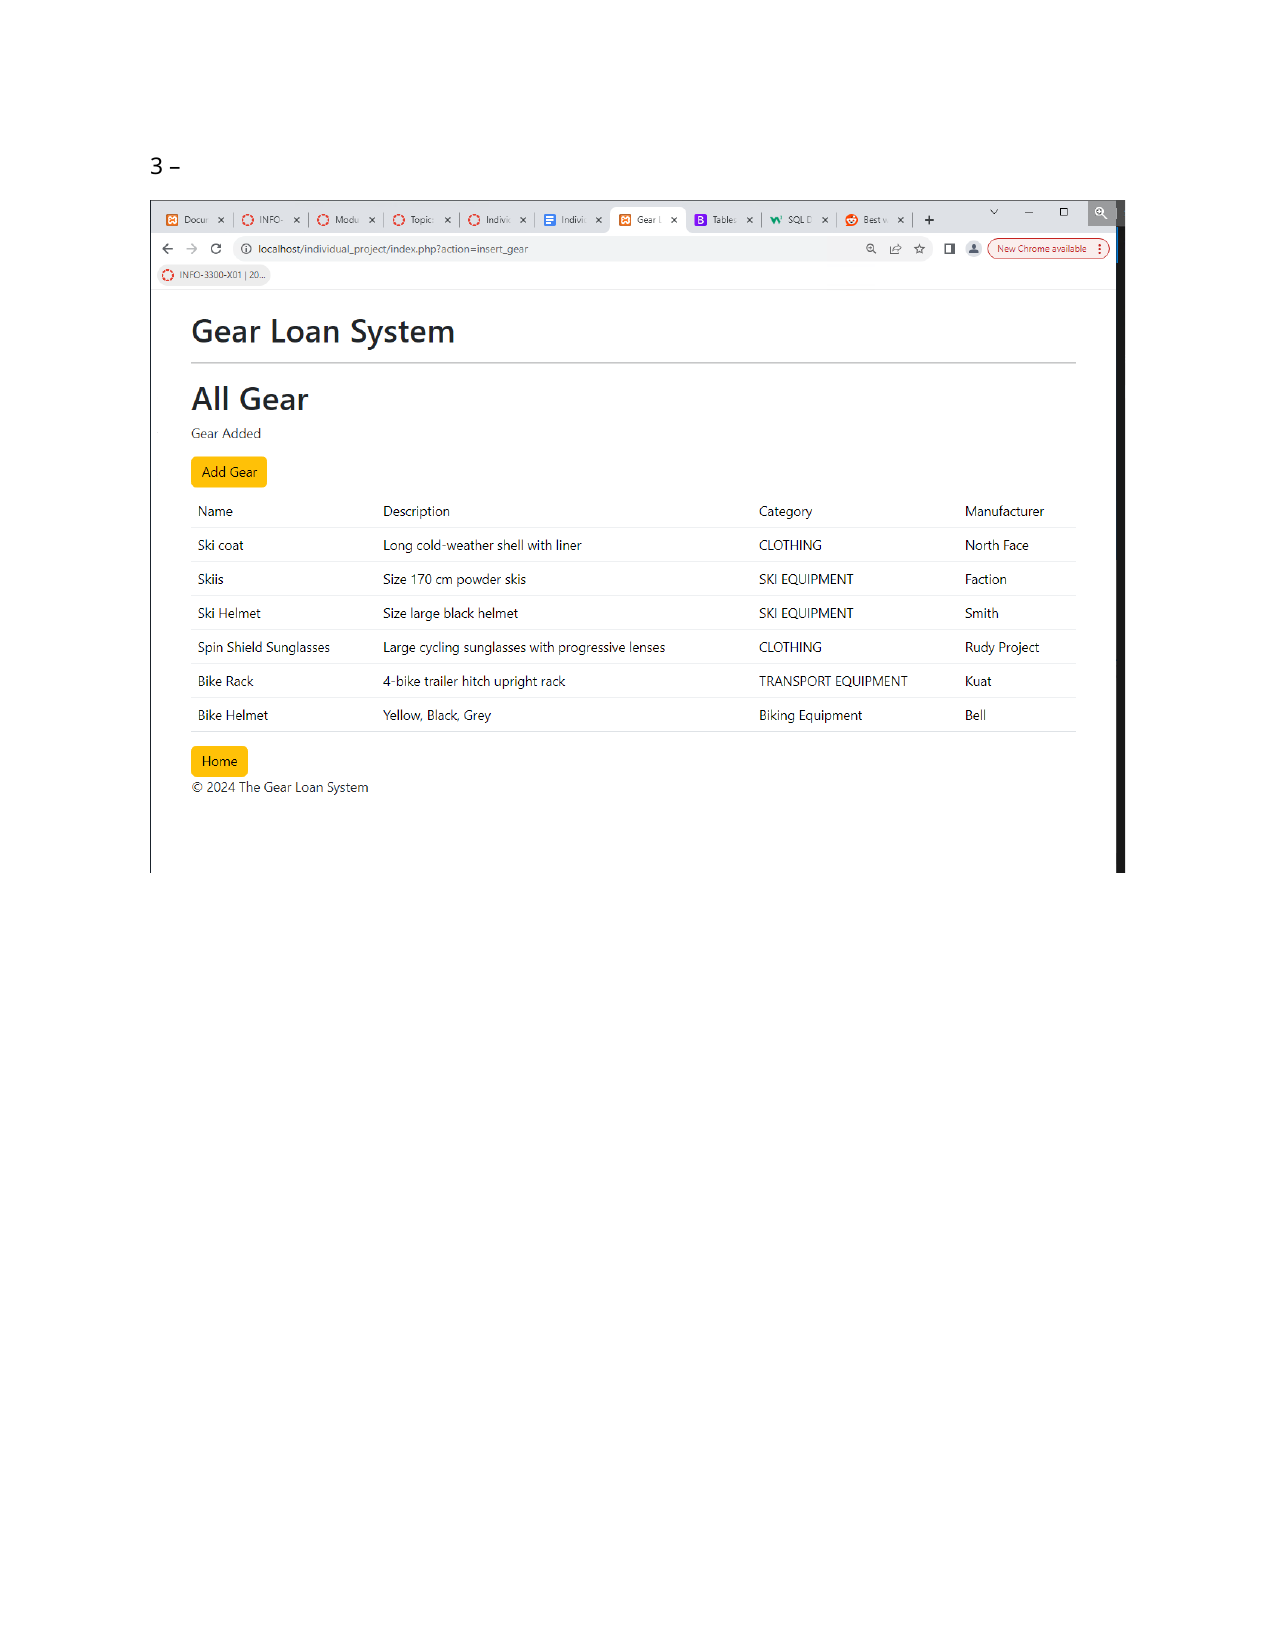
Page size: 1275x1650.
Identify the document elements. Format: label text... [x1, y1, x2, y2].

text 3 – [150, 150, 1125, 181]
